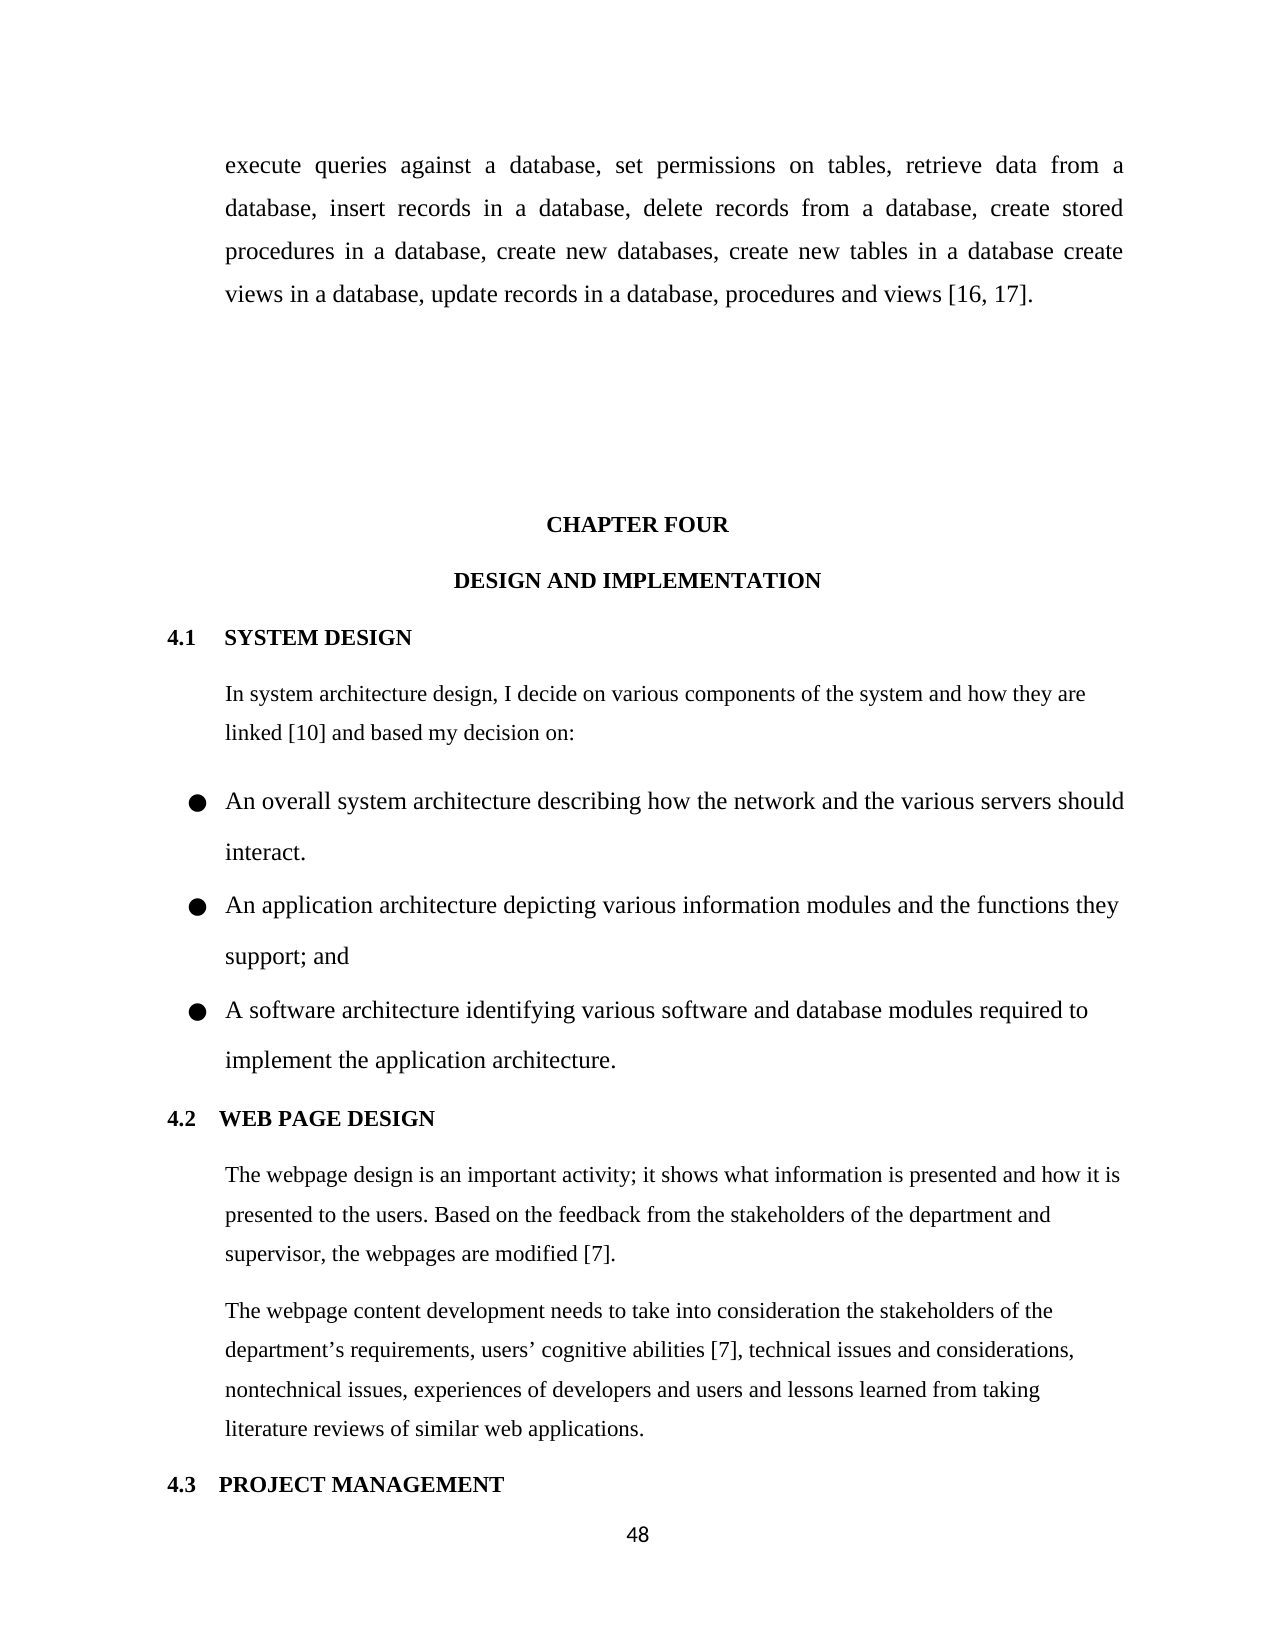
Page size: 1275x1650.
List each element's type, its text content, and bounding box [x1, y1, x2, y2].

text CHAPTER FOUR [150, 511, 1125, 538]
text DESIGN AND IMPLEMENTATION [150, 567, 1125, 594]
text The webpage design is an important activity; it shows what information is presented and how it is presented to the users. Based on the feedback from the stakeholders of the department and supervisor, the webpages are modified [7]. [225, 1162, 1125, 1267]
list An application architecture depicting various information modules and the functions they support; and [187, 880, 1125, 970]
list A software architecture identifying various software and database modules required to implement the application architecture. [187, 984, 1125, 1074]
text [225, 150, 1125, 308]
text 4.1 SYSTEM DESIGN [150, 623, 1125, 650]
text The webpage content development needs to take into consideration the stakeholders of the department’s requirements, users’ cognitive abilities [7], technical issues and considerations, nontechnical issues, experiences of developers and users and lessons learned from taking literature reviews of similar web applications. [225, 1297, 1125, 1441]
text 4.2 WEB PAGE DESIGN [150, 1105, 1125, 1132]
list An overall system architecture describing how the network and the various servers should interact. [187, 775, 1125, 865]
text In system architecture design, I decide on various components of the system and how they are linked [10] and based my decision on: [225, 680, 1125, 746]
text 4.3 PROJECT MANAGEMENT [150, 1471, 1125, 1498]
